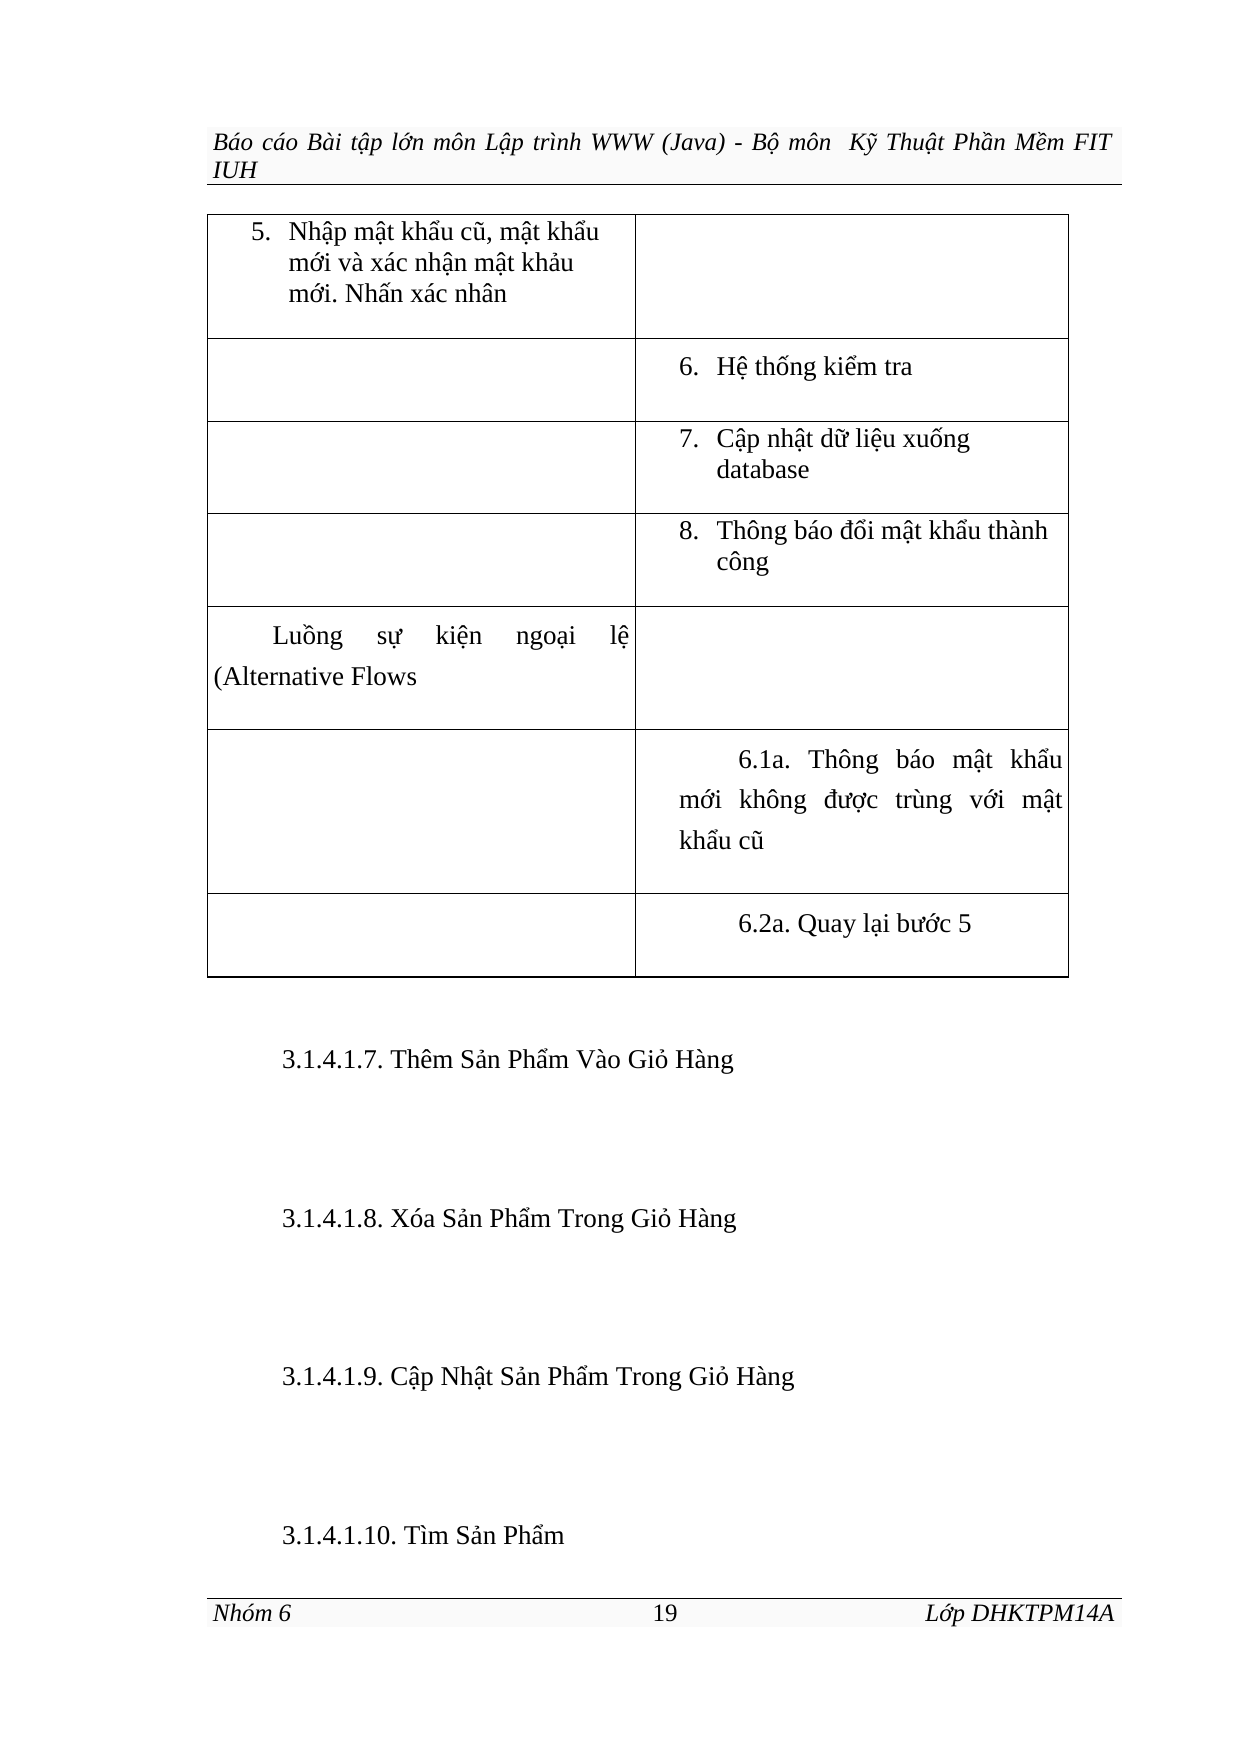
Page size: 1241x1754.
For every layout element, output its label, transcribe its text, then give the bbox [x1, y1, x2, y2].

table_cell Nhập mật khẩu cũ, mật khẩu mới và xác nhận mật khảu mới. Nhấn xác nhân [208, 215, 635, 338]
text 3.1.4.1.7. Thêm Sản Phẩm Vào Giỏ Hàng [207, 1043, 1122, 1074]
table_cell [208, 730, 635, 893]
table_cell [208, 339, 635, 421]
text 3.1.4.1.9. Cập Nhật Sản Phẩm Trong Giỏ Hàng [207, 1360, 1122, 1392]
table_cell [208, 514, 635, 606]
table_cell [636, 607, 1068, 729]
table_cell Thông báo đổi mật khẩu thành công [636, 514, 1068, 606]
table_cell [208, 894, 635, 976]
table_cell [208, 422, 635, 513]
table_cell 6.2a. Quay lại bước 5 [636, 894, 1068, 976]
table_cell 6.1a. Thông báo mật khẩu mới không được trùng với mật khẩu cũ [636, 730, 1068, 893]
text 3.1.4.1.8. Xóa Sản Phẩm Trong Giỏ Hàng [207, 1202, 1122, 1233]
table_cell [636, 215, 1068, 338]
table_cell Cập nhật dữ liệu xuống database [636, 422, 1068, 513]
table_cell Luồng sự kiện ngoại lệ (Alternative Flows [208, 607, 635, 729]
text 3.1.4.1.10. Tìm Sản Phẩm [207, 1519, 1122, 1550]
table_cell Hệ thống kiểm tra [636, 339, 1068, 421]
